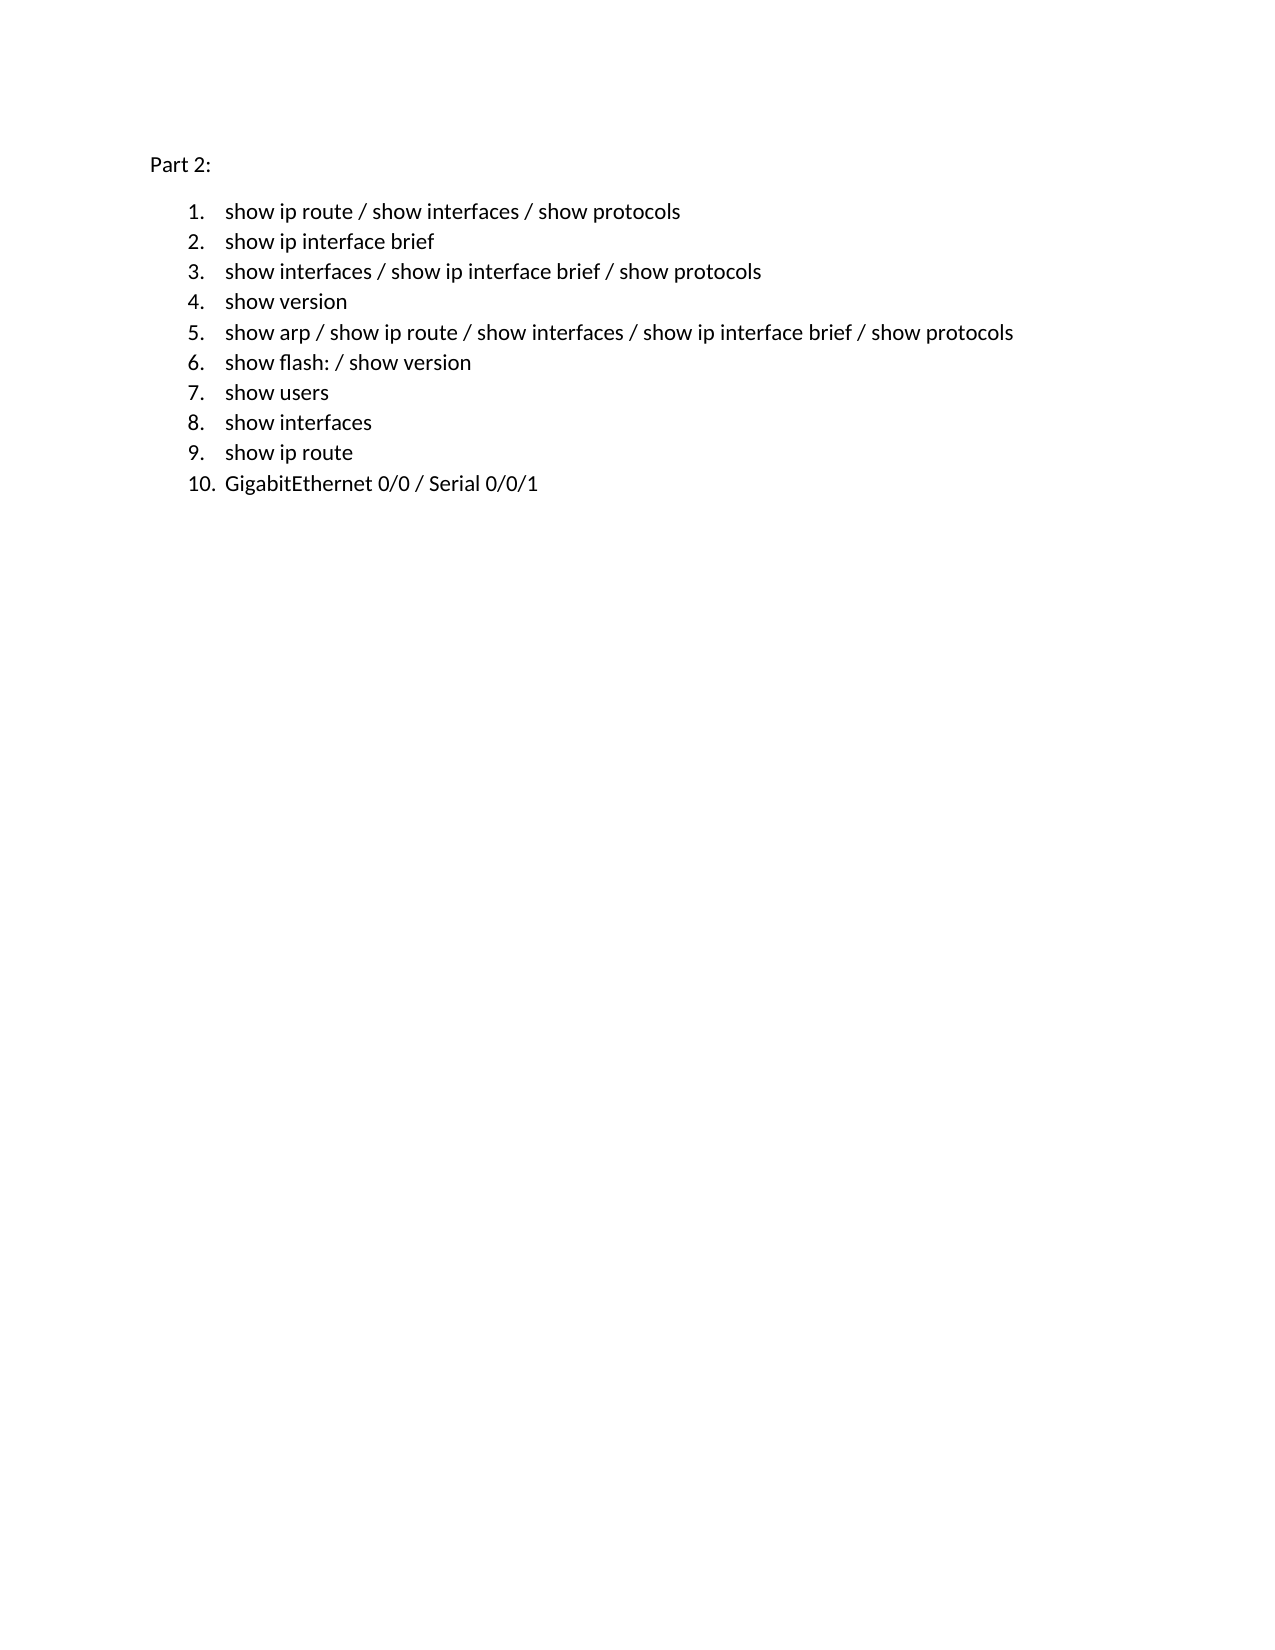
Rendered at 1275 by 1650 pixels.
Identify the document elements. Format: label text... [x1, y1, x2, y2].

list GigabitEthernet 0/0 / Serial 0/0/1 [187, 469, 1125, 497]
list show arp / show ip route / show interfaces / show ip interface brief / show protocols [187, 318, 1125, 346]
list show users [187, 378, 1125, 406]
list show flash: / show version [187, 348, 1125, 376]
text Part 2: [150, 150, 1125, 178]
list show version [187, 287, 1125, 316]
list show ip route [187, 438, 1125, 467]
list show ip route / show interfaces / show protocols [187, 197, 1125, 225]
list show interfaces [187, 408, 1125, 436]
list show ip interface brief [187, 227, 1125, 255]
list show interfaces / show ip interface brief / show protocols [187, 257, 1125, 285]
